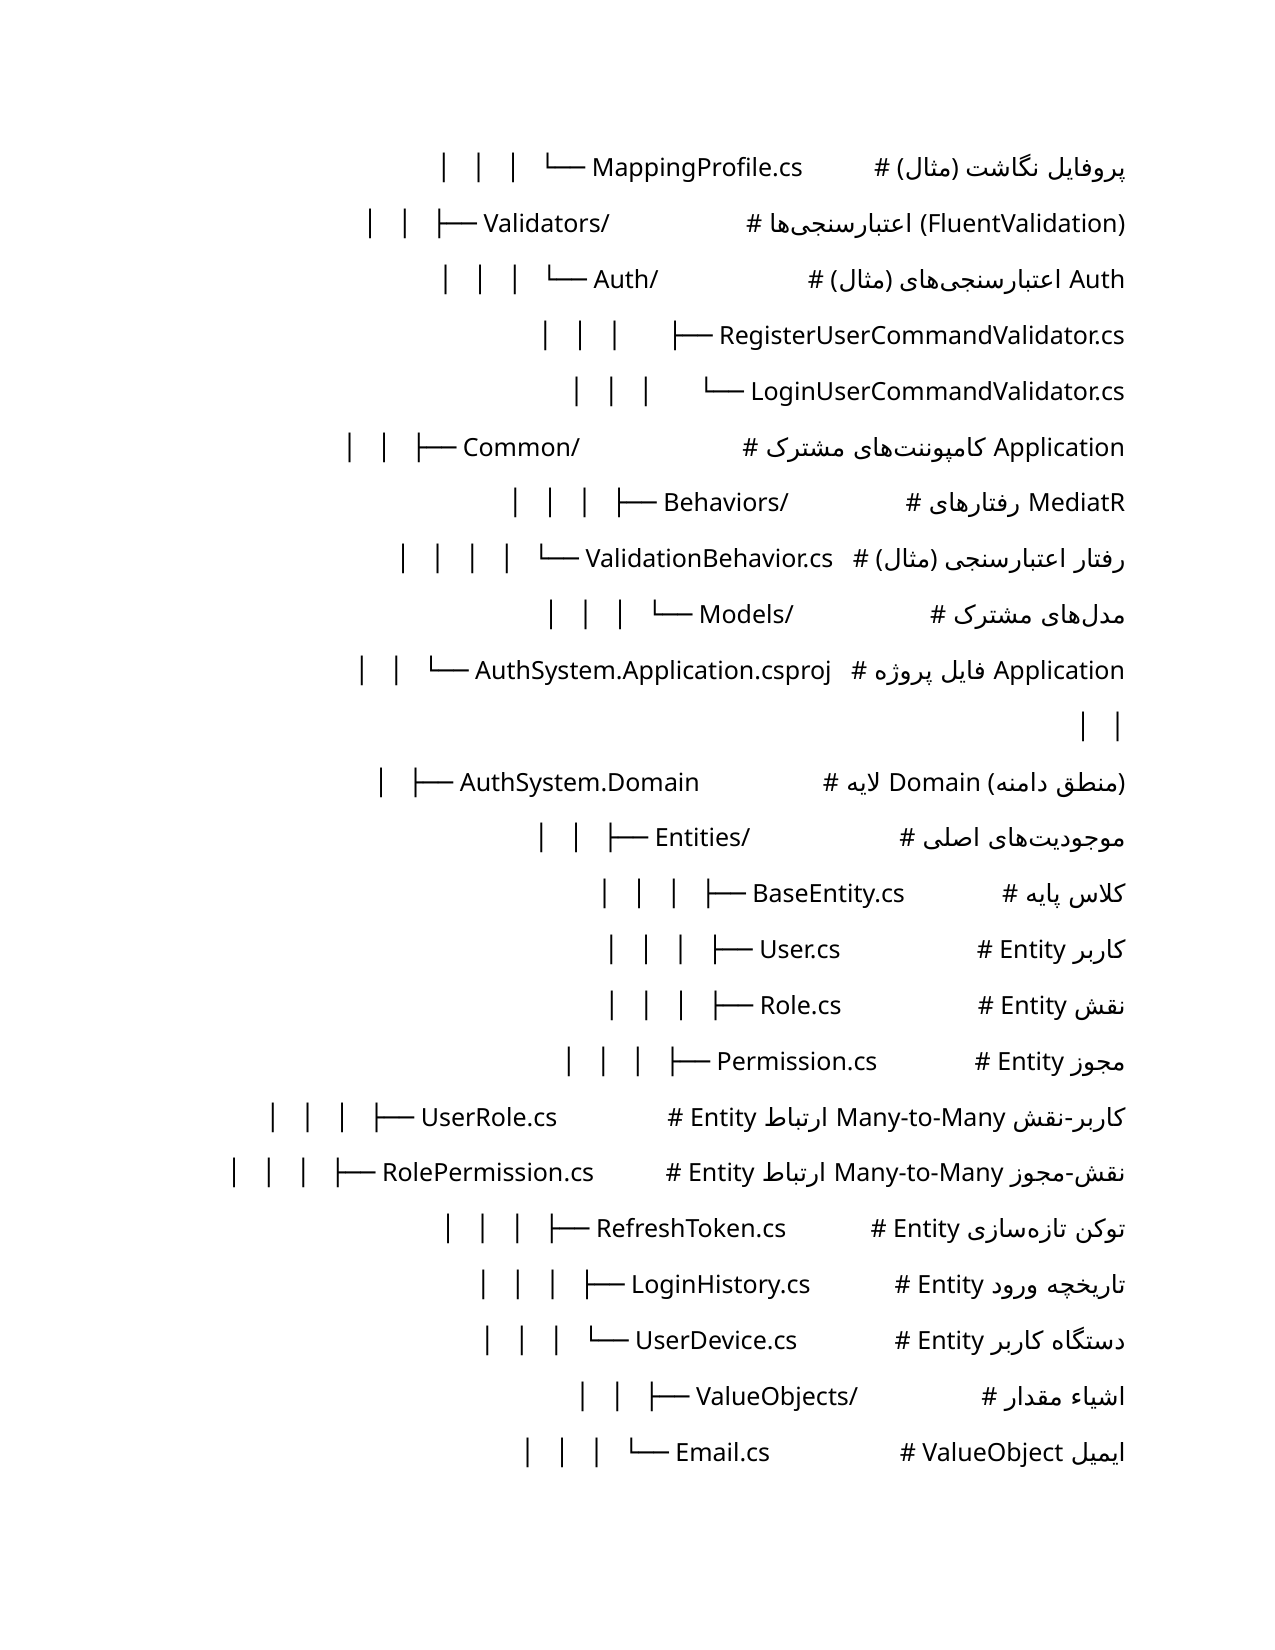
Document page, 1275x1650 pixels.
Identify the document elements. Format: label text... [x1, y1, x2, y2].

text │ │ │ └── Email.cs # ValueObject ایمیل [150, 1434, 1125, 1468]
text │ │ │ │ └── ValidationBehavior.cs # (مثال) رفتار اعتبارسنجی [150, 541, 1125, 575]
text │ │ └── AuthSystem.Application.csproj # فایل پروژه Application [150, 652, 1125, 687]
text │ │ │ ├── Role.cs # Entity نقش [150, 987, 1125, 1022]
text │ │ │ └── Auth/ # (مثال) اعتبارسنجی‌های Auth [150, 262, 1125, 296]
text │ │ │ ├── Permission.cs # Entity مجوز [150, 1043, 1125, 1077]
text │ │ │ ├── LoginHistory.cs # Entity تاریخچه ورود [150, 1267, 1125, 1301]
text │ │ │ ├── UserRole.cs # Entity ارتباط Many-to-Many کاربر-نقش [150, 1099, 1125, 1133]
text │ │ │ └── MappingProfile.cs # (مثال) پروفایل نگاشت [150, 150, 1125, 184]
text │ │ │ ├── RegisterUserCommandValidator.cs [150, 317, 1125, 352]
text │ │ ├── Entities/ # موجودیت‌های اصلی [150, 820, 1125, 854]
text │ │ │ ├── User.cs # Entity کاربر [150, 932, 1125, 966]
text │ │ ├── Validators/ # اعتبارسنجی‌ها (FluentValidation) [150, 206, 1125, 240]
text │ │ │ └── UserDevice.cs # Entity دستگاه کاربر [150, 1322, 1125, 1357]
text │ │ │ ├── RolePermission.cs # Entity ارتباط Many-to-Many نقش-مجوز [150, 1155, 1125, 1189]
text │ │ [150, 708, 1125, 742]
text │ │ │ ├── RefreshToken.cs # Entity توکن تازه‌سازی [150, 1211, 1125, 1245]
text │ │ ├── ValueObjects/ # اشیاء مقدار [150, 1378, 1125, 1412]
text │ │ │ └── Models/ # مدل‌های مشترک [150, 597, 1125, 631]
text │ │ │ └── LoginUserCommandValidator.cs [150, 373, 1125, 407]
text │ │ ├── Common/ # کامپوننت‌های مشترک Application [150, 429, 1125, 463]
text │ ├── AuthSystem.Domain # لایه Domain (منطق دامنه) [150, 764, 1125, 798]
text │ │ │ ├── BaseEntity.cs # کلاس پایه [150, 876, 1125, 910]
text │ │ │ ├── Behaviors/ # رفتارهای MediatR [150, 485, 1125, 519]
